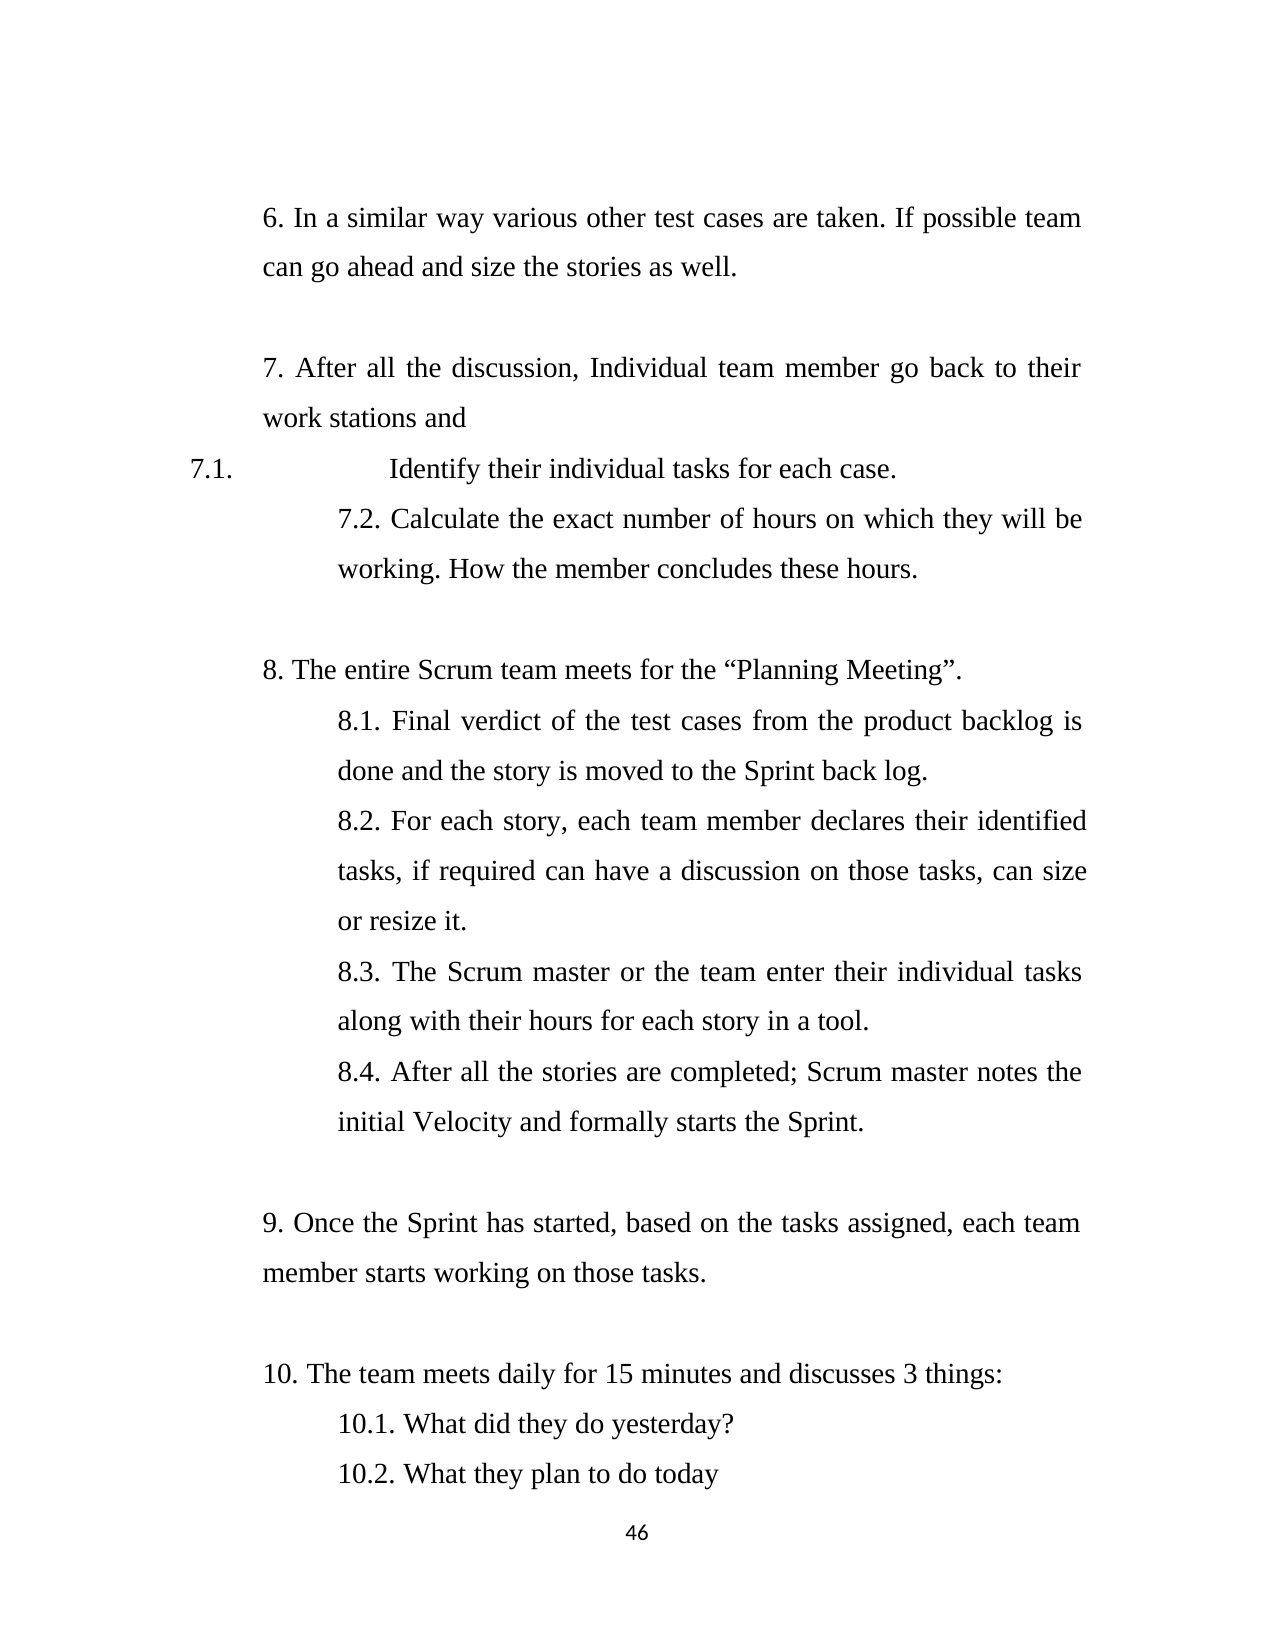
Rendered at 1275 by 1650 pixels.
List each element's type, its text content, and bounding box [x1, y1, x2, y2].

list After all the discussion, Individual team member go back to their work stations and [262, 351, 1087, 434]
list After all the stories are completed; Scrum master notes the initial Velocity and formally starts the Sprint. [337, 1054, 1087, 1137]
list The Scrum master or the team enter their individual tasks along with their hours for each story in a tool. [337, 954, 1087, 1037]
list For each story, each team member declares their identified tasks, if required can have a discussion on those tasks, can size or resize it. [337, 803, 1087, 936]
list Calculate the exact number of hours on which they will be working. How the member concludes these hours. [337, 502, 1087, 585]
list Once the Sprint has started, based on the tasks assigned, each team member starts working on those tasks. [262, 1205, 1087, 1288]
list The entire Scrum team meets for the “Planning Meeting”. [262, 652, 1100, 686]
list What they plan to do today [337, 1456, 1100, 1490]
list What did they do yesterday? [337, 1406, 1100, 1440]
list Final verdict of the test cases from the product backlog is done and the story is moved to the Sprint back log. [337, 703, 1087, 786]
list Identify their individual tasks for each case. [189, 451, 1100, 484]
list In a similar way various other test cases are taken. If possible team can go ahead and size the stories as well. [262, 200, 1087, 283]
list The team meets daily for 15 minutes and discusses 3 things: [262, 1356, 1100, 1389]
